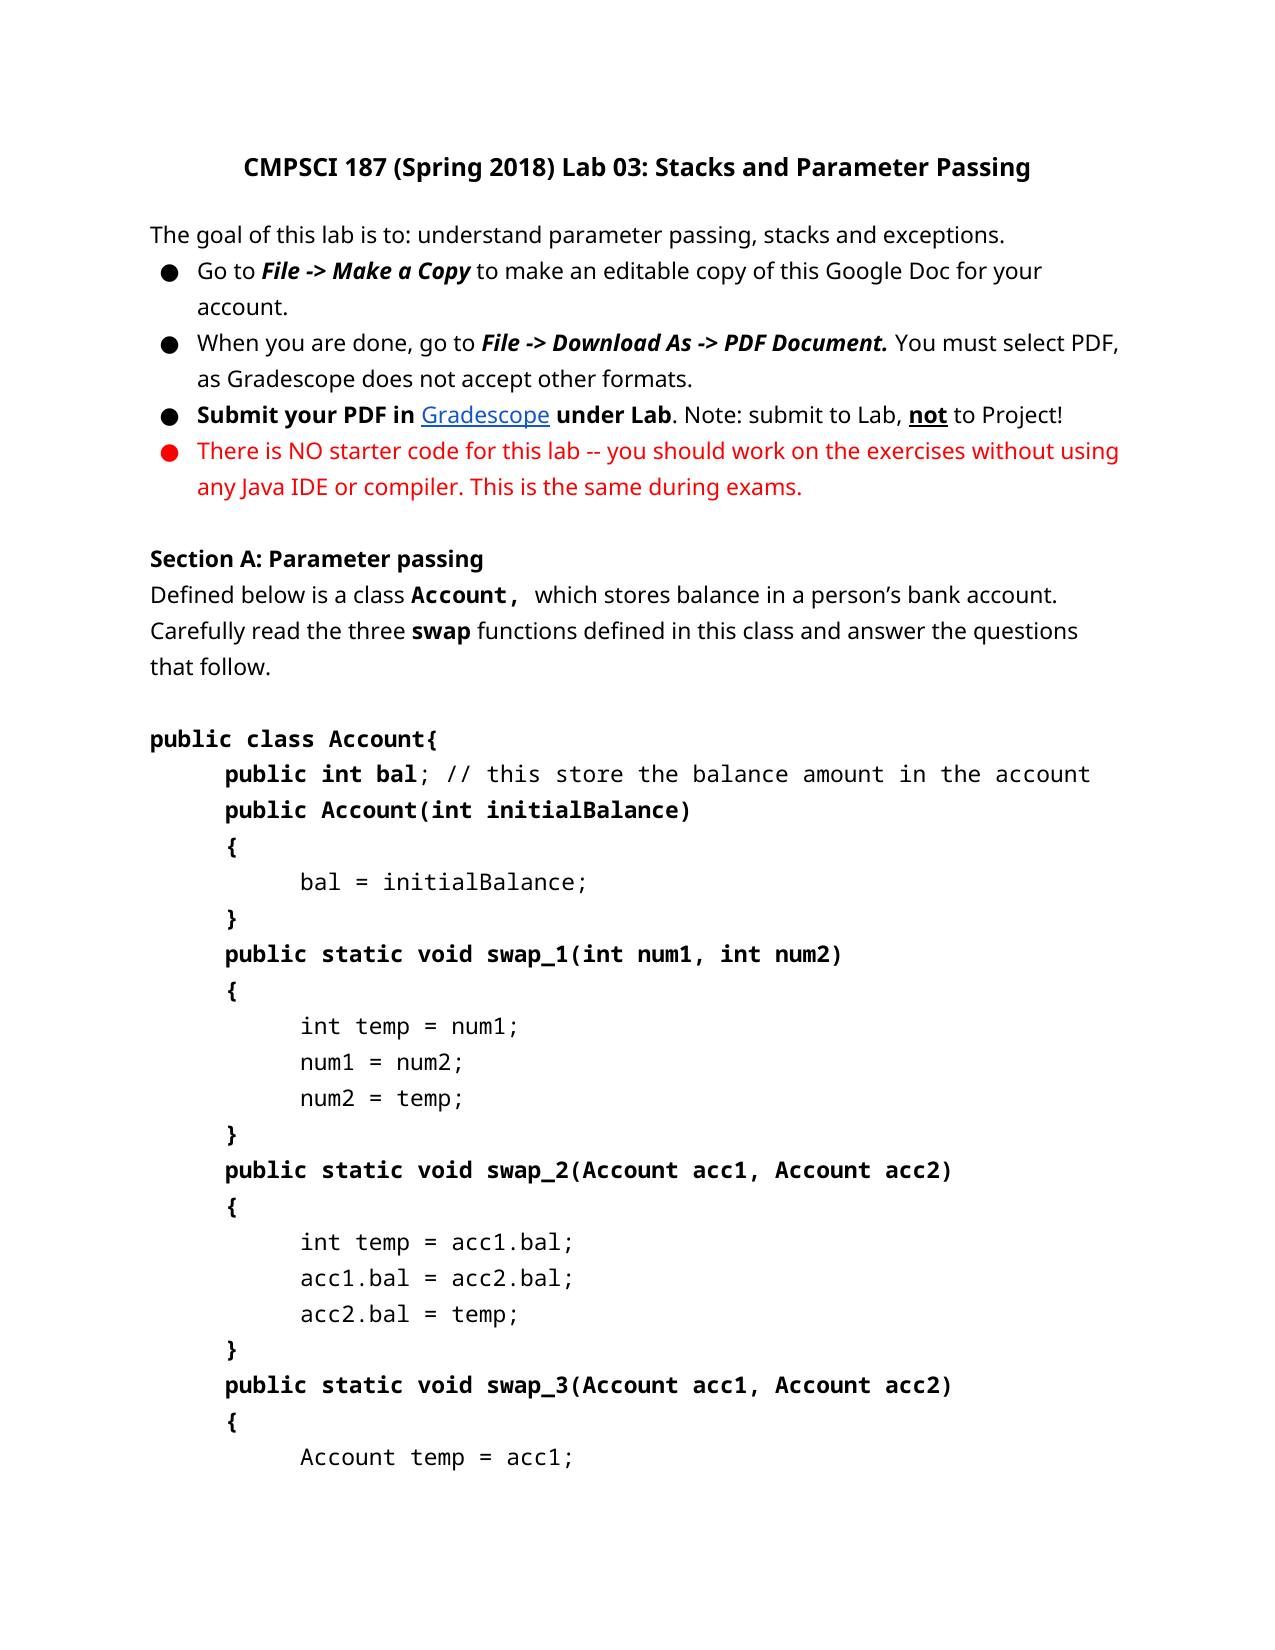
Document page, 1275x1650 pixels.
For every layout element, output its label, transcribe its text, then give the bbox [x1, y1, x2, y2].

list Go to File -> Make a Copy to make an editable copy of this Google Doc for your account. [159, 255, 1125, 322]
text Defined below is a class Account, which stores balance in a person’s bank account. Carefully read the three swap functions defined in this class and answer the questions that follow. [150, 579, 1125, 682]
text public static void swap_2(Account acc1, Account acc2) [150, 1154, 1125, 1185]
text } [150, 902, 1125, 933]
text acc2.bal = temp; [225, 1297, 1125, 1329]
text int temp = num1; [225, 1010, 1125, 1041]
text acc1.bal = acc2.bal; [225, 1262, 1125, 1293]
list When you are done, go to File -> Download As -> PDF Document. You must select PDF, as Gradescope does not accept other formats. [159, 327, 1125, 394]
text public class Account{ [150, 722, 1125, 754]
text num1 = num2; [225, 1046, 1125, 1077]
text { [150, 1190, 1125, 1221]
text { [150, 830, 1125, 862]
text int temp = acc1.bal; [225, 1226, 1125, 1257]
text { [150, 974, 1125, 1005]
text { [150, 1405, 1125, 1437]
text } [150, 1118, 1125, 1149]
text num2 = temp; [225, 1082, 1125, 1113]
list There is NO starter code for this lab -- you should work on the exercises without using any Java IDE or compiler. This is the same during exams. [159, 435, 1125, 502]
text public static void swap_3(Account acc1, Account acc2) [150, 1369, 1125, 1401]
text } [150, 1333, 1125, 1365]
text The goal of this lab is to: understand parameter passing, stacks and exceptions. [150, 219, 1125, 251]
text bal = initialBalance; [225, 866, 1125, 897]
text Account temp = acc1; [225, 1441, 1125, 1472]
text public static void swap_1(int num1, int num2) [150, 938, 1125, 969]
text Section A: Parameter passing [150, 543, 1125, 574]
text public int bal; // this store the balance amount in the account [150, 758, 1125, 790]
text CMPSCI 187 (Spring 2018) Lab 03: Stacks and Parameter Passing [150, 150, 1125, 184]
text public Account(int initialBalance) [150, 794, 1125, 826]
list Submit your PDF in Gradescope under Lab. Note: submit to Lab, not to Project! [159, 399, 1125, 430]
